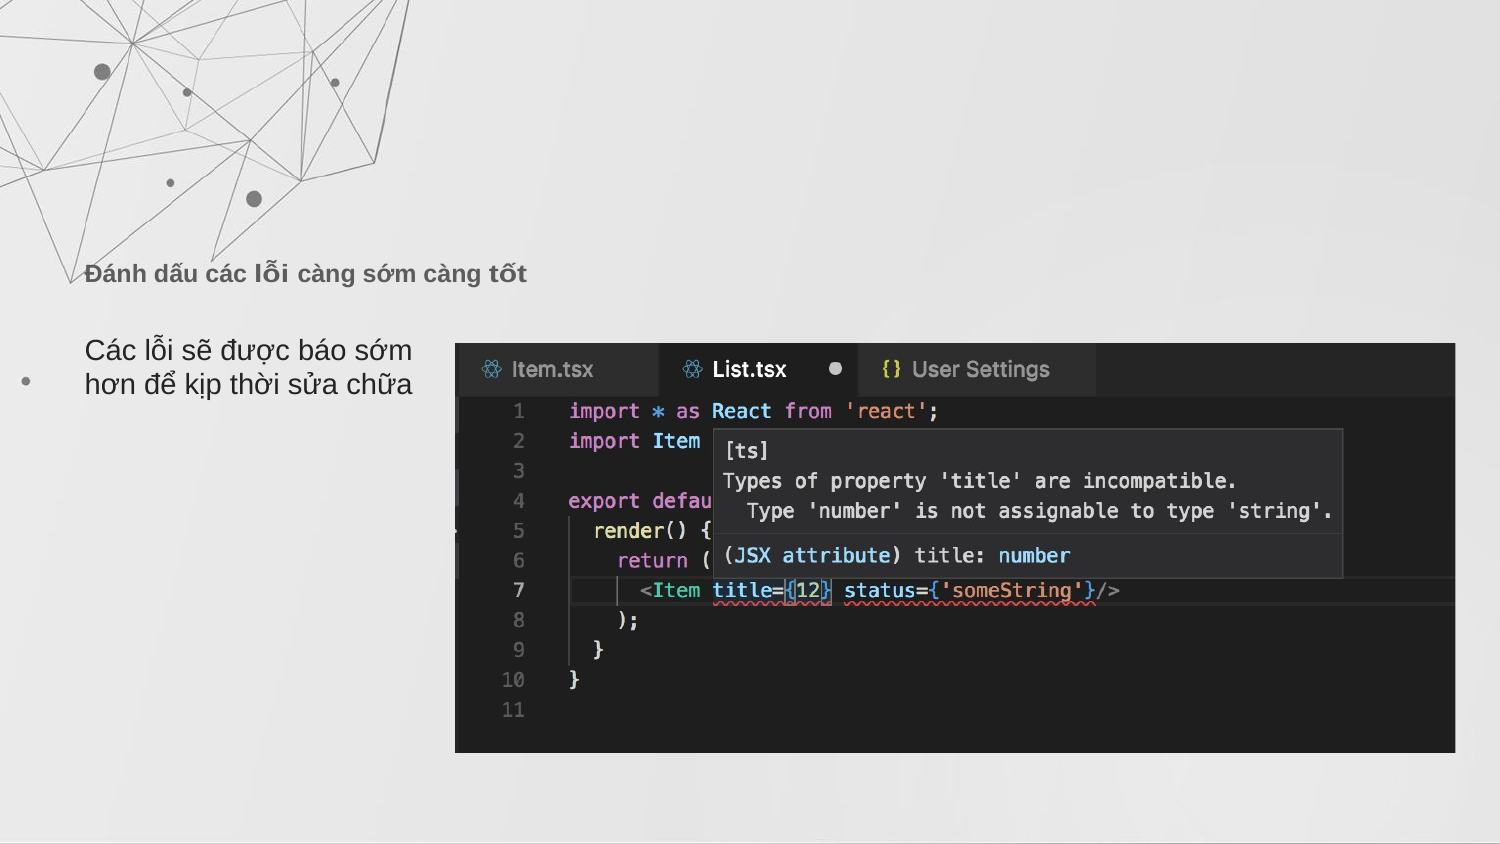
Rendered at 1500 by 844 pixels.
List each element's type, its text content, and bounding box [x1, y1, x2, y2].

text Đánh dấu các lỗi càng sớm càng tốt [84, 259, 1500, 288]
picture [0, 0, 1500, 844]
text Các lỗi sẽ được báo sớm hơn để kịp thời sửa chữa [84, 333, 415, 401]
